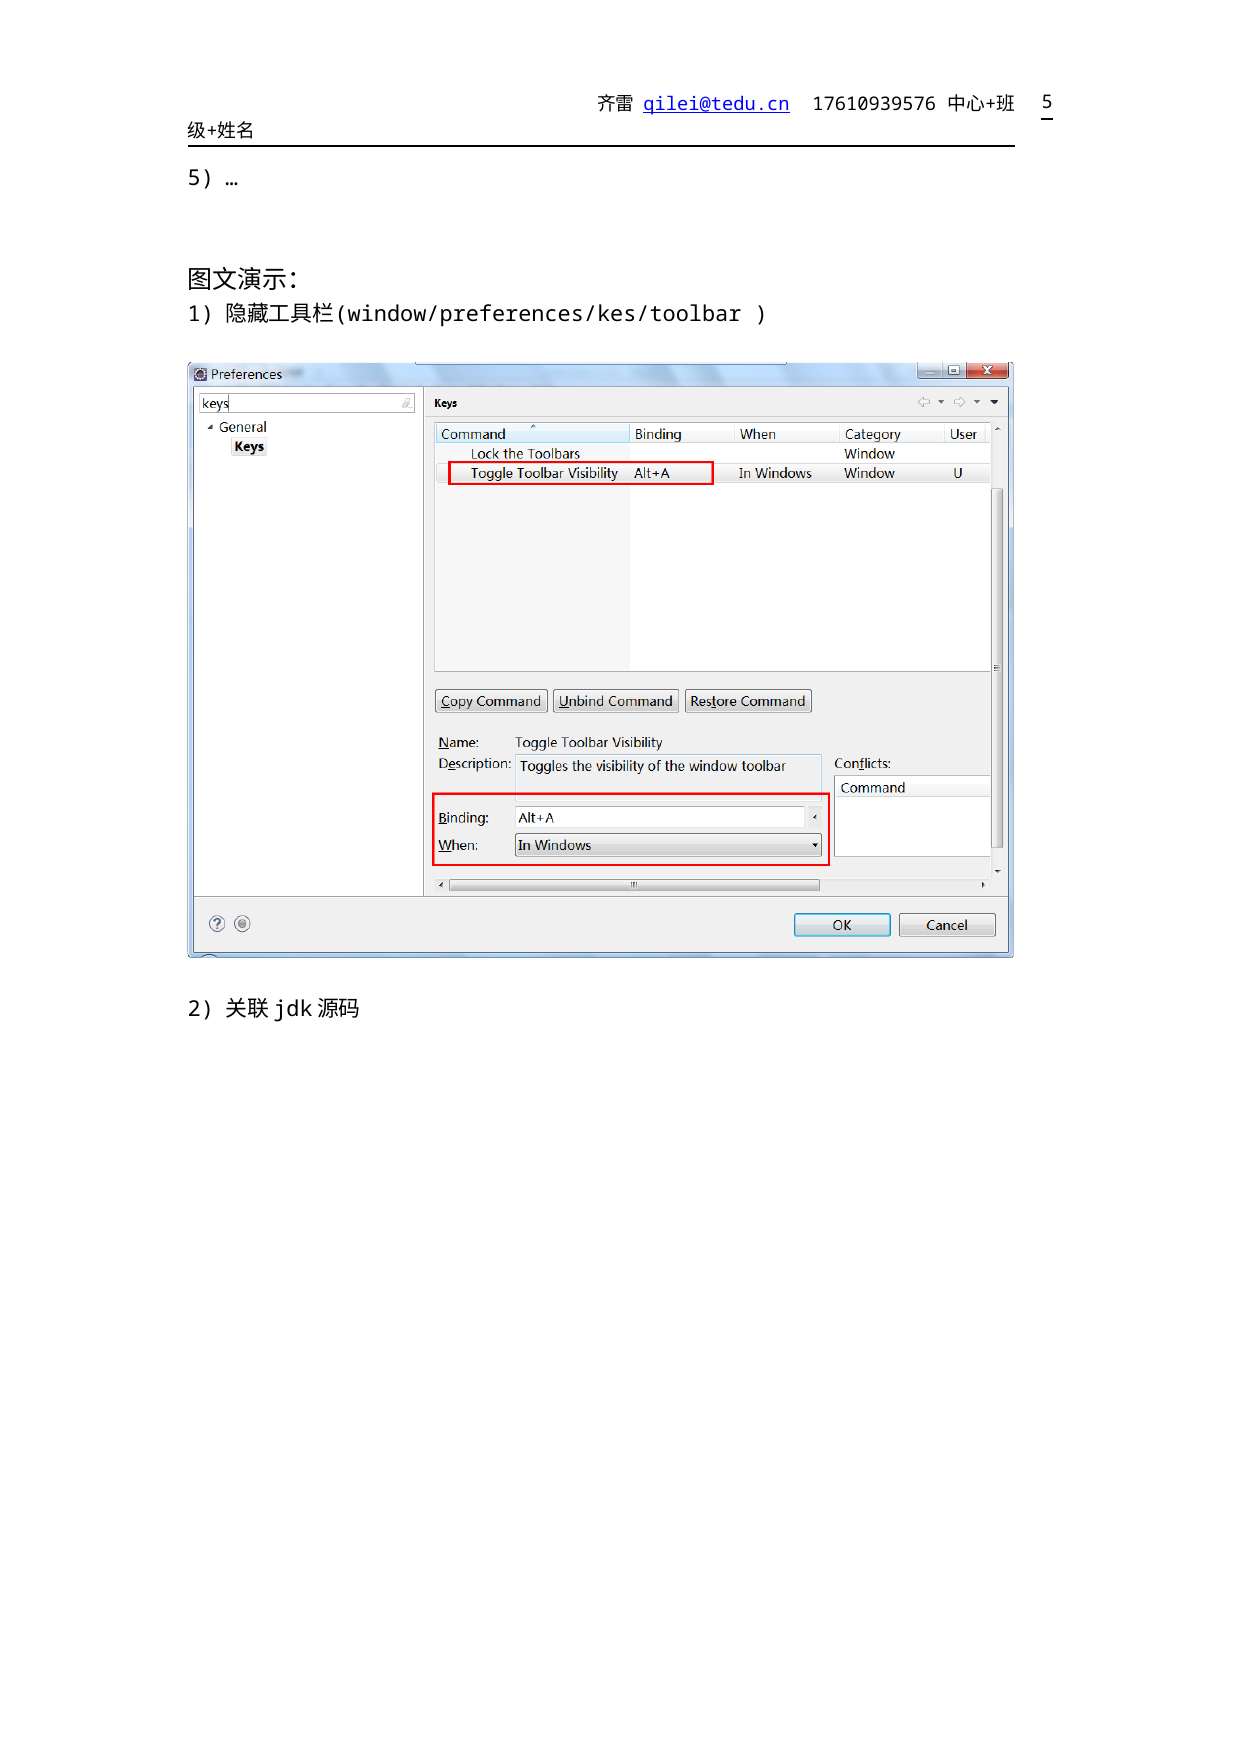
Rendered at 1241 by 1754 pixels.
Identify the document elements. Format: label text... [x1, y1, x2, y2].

text 图文演示： [187, 260, 1053, 296]
picture [187, 362, 1014, 958]
list 关联jdk源码 [187, 991, 1053, 1023]
list … [187, 162, 1053, 192]
list 隐藏工具栏(window/preferences/kes/toolbar ) [187, 296, 1053, 328]
